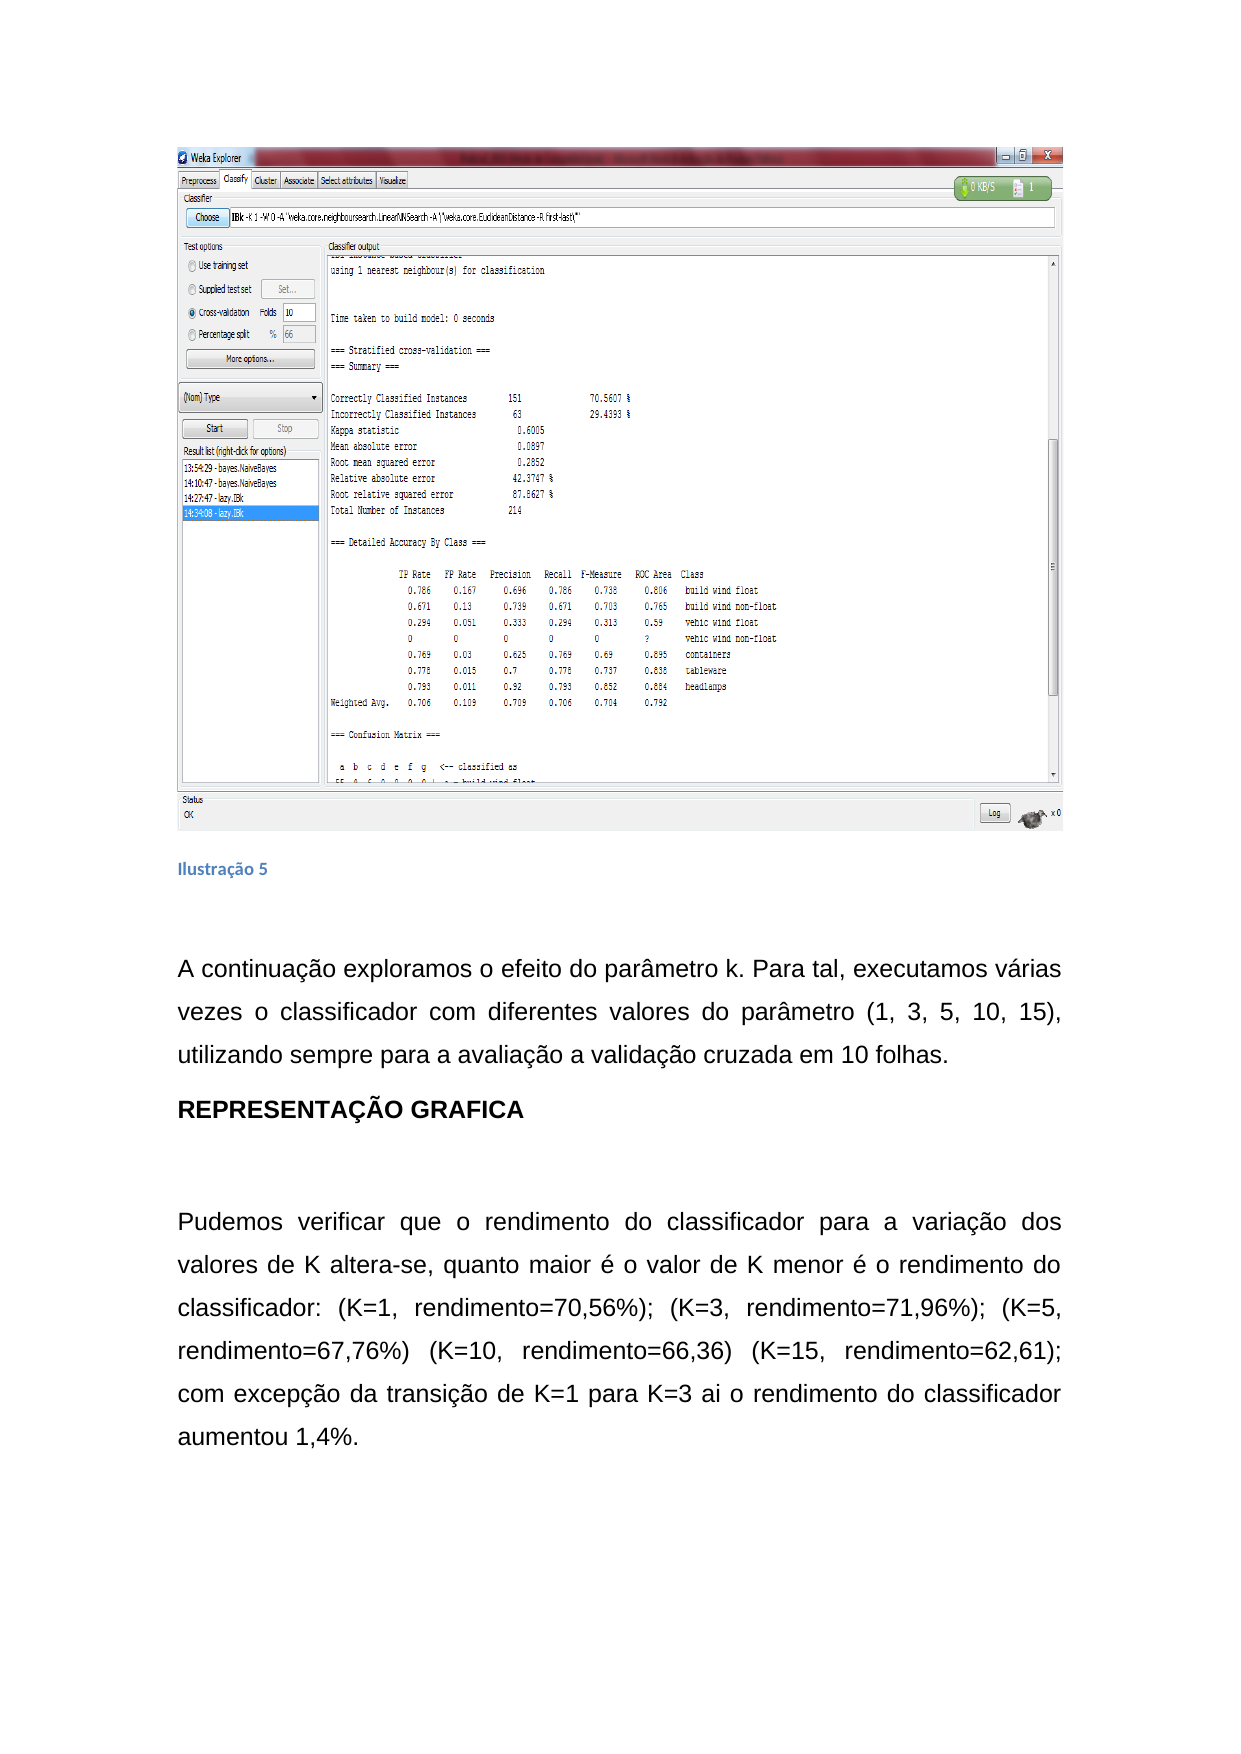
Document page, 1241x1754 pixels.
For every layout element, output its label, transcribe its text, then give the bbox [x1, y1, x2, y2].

text A continuação exploramos o efeito do parâmetro k. Para tal, executamos várias vezes o classificador com diferentes valores do parâmetro (1, 3, 5, 10, 15), utilizando sempre para a avaliação a validação cruzada em 10 folhas. [177, 954, 1063, 1069]
text Ilustração 5 [177, 857, 1063, 880]
picture [177, 147, 1064, 831]
text REPRESENTAÇÃO GRAFICA [177, 1096, 1063, 1124]
text Pudemos verificar que o rendimento do classificador para a variação dos valores de K altera-se, quanto maior é o valor de K menor é o rendimento do classificador: (K=1, rendimento=70,56%); (K=3, rendimento=71,96%); (K=5, rendimento=67,76%) (K=10, rendimento=66,36) (K=15, rendimento=62,61); com excepção da transição de K=1 para K=3 ai o rendimento do classificador aumentou 1,4%. [177, 1207, 1063, 1451]
